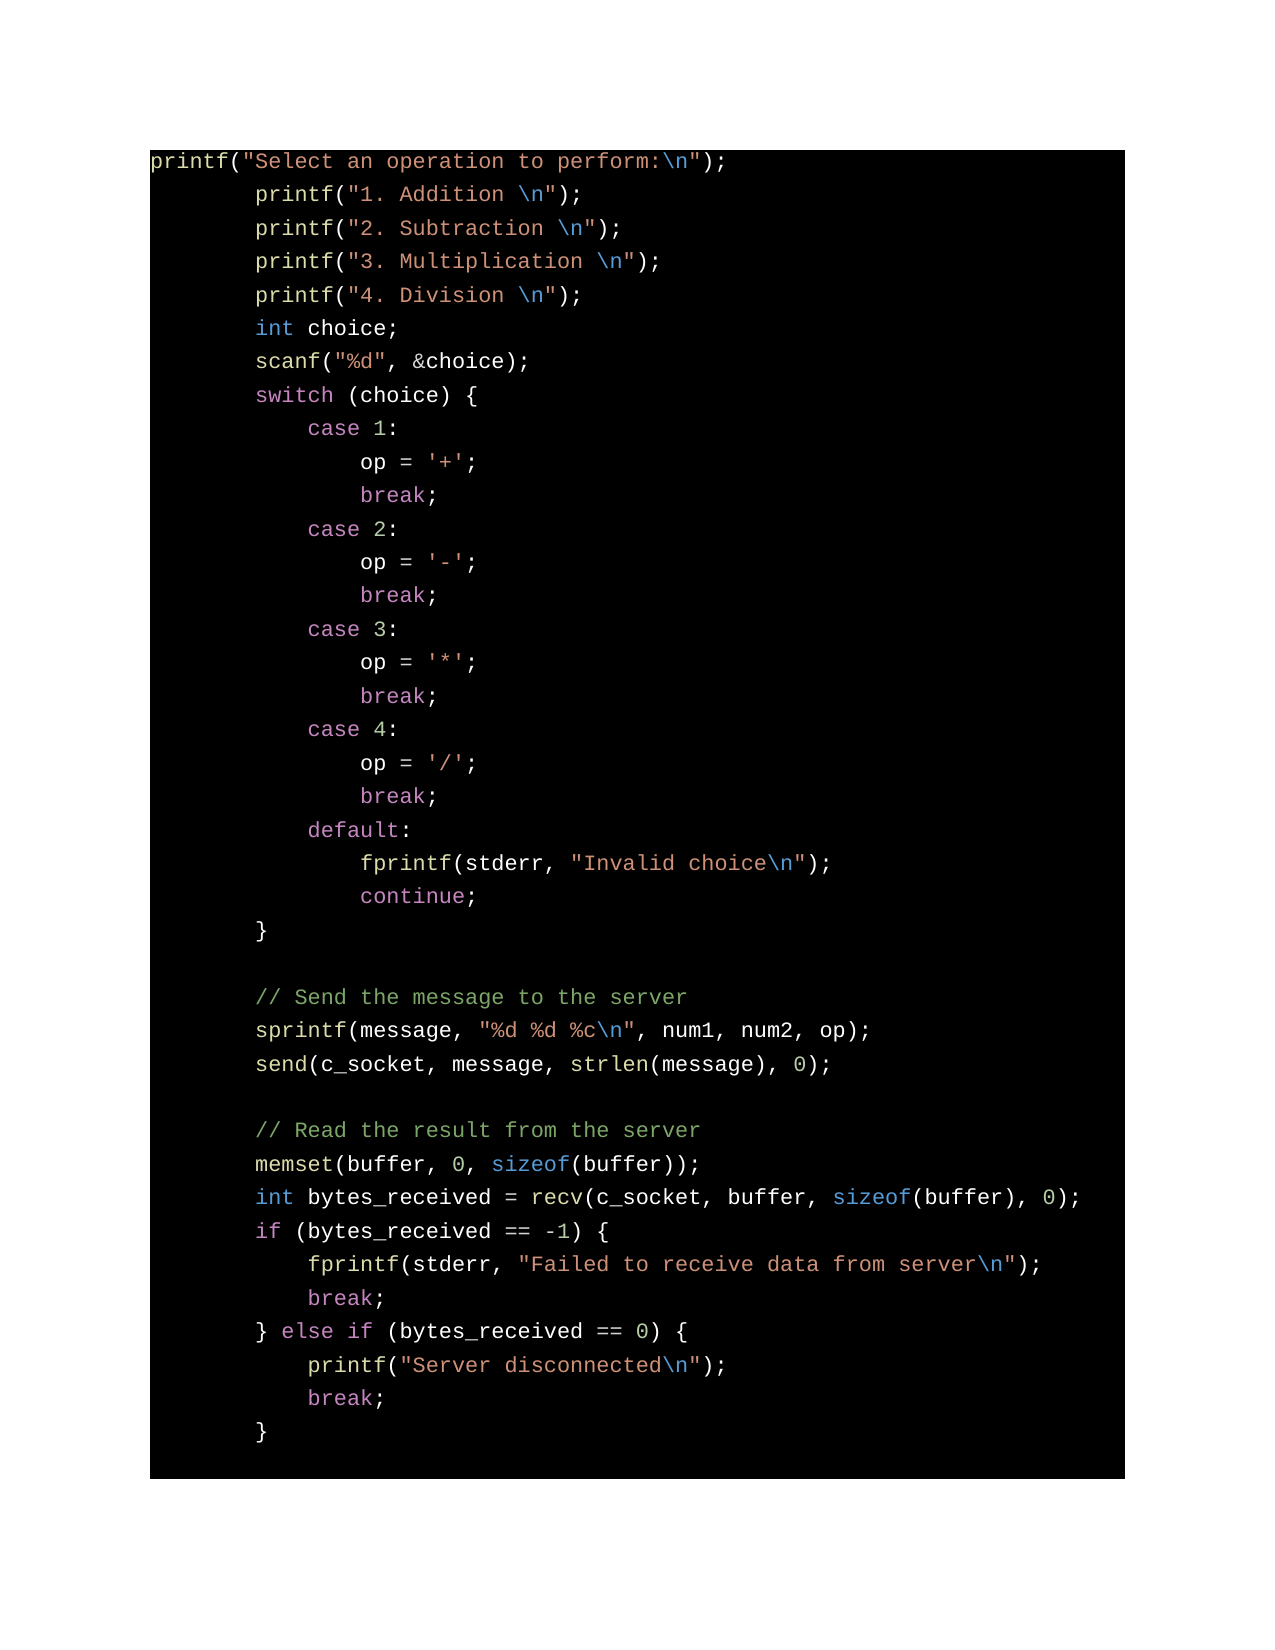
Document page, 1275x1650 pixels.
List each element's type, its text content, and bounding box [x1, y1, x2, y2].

text memset(buffer, 0, sizeof(buffer)); [150, 1153, 1125, 1178]
text case 4: [150, 718, 1125, 743]
text switch (choice) { [150, 384, 1125, 409]
text int choice; [150, 317, 1125, 342]
text if (bytes_received == -1) { [150, 1220, 1125, 1245]
text default: [150, 819, 1125, 843]
text printf("Server disconnected\n"); [150, 1354, 1125, 1378]
text break; [150, 1287, 1125, 1312]
text op = '*'; [150, 652, 1125, 676]
text } [150, 919, 1125, 944]
text case 1: [150, 417, 1125, 442]
text break; [150, 785, 1125, 810]
text int bytes_received = recv(c_socket, buffer, sizeof(buffer), 0); [150, 1187, 1125, 1211]
text printf("1. Addition \n"); [150, 183, 1125, 208]
text fprintf(stderr, "Invalid choice\n"); [150, 852, 1125, 877]
text printf("4. Division \n"); [150, 284, 1125, 308]
text case 3: [150, 618, 1125, 643]
text break; [150, 585, 1125, 609]
text printf("Select an operation to perform:\n"); [150, 150, 1125, 175]
text op = '/'; [150, 752, 1125, 777]
text send(c_socket, message, strlen(message), 0); [150, 1053, 1125, 1078]
text } [150, 1421, 1125, 1445]
text continue; [150, 886, 1125, 910]
text // Send the message to the server [150, 986, 1125, 1011]
text scanf("%d", &choice); [150, 351, 1125, 375]
text break; [150, 1387, 1125, 1412]
text // Read the result from the server [150, 1120, 1125, 1144]
text } else if (bytes_received == 0) { [150, 1320, 1125, 1345]
text case 2: [150, 518, 1125, 543]
text op = '-'; [150, 551, 1125, 576]
text printf("3. Multiplication \n"); [150, 250, 1125, 275]
text printf("2. Subtraction \n"); [150, 217, 1125, 242]
text fprintf(stderr, "Failed to receive data from server\n"); [150, 1253, 1125, 1278]
text break; [150, 484, 1125, 509]
text sprintf(message, "%d %d %c\n", num1, num2, op); [150, 1019, 1125, 1044]
text break; [150, 685, 1125, 710]
text op = '+'; [150, 451, 1125, 476]
